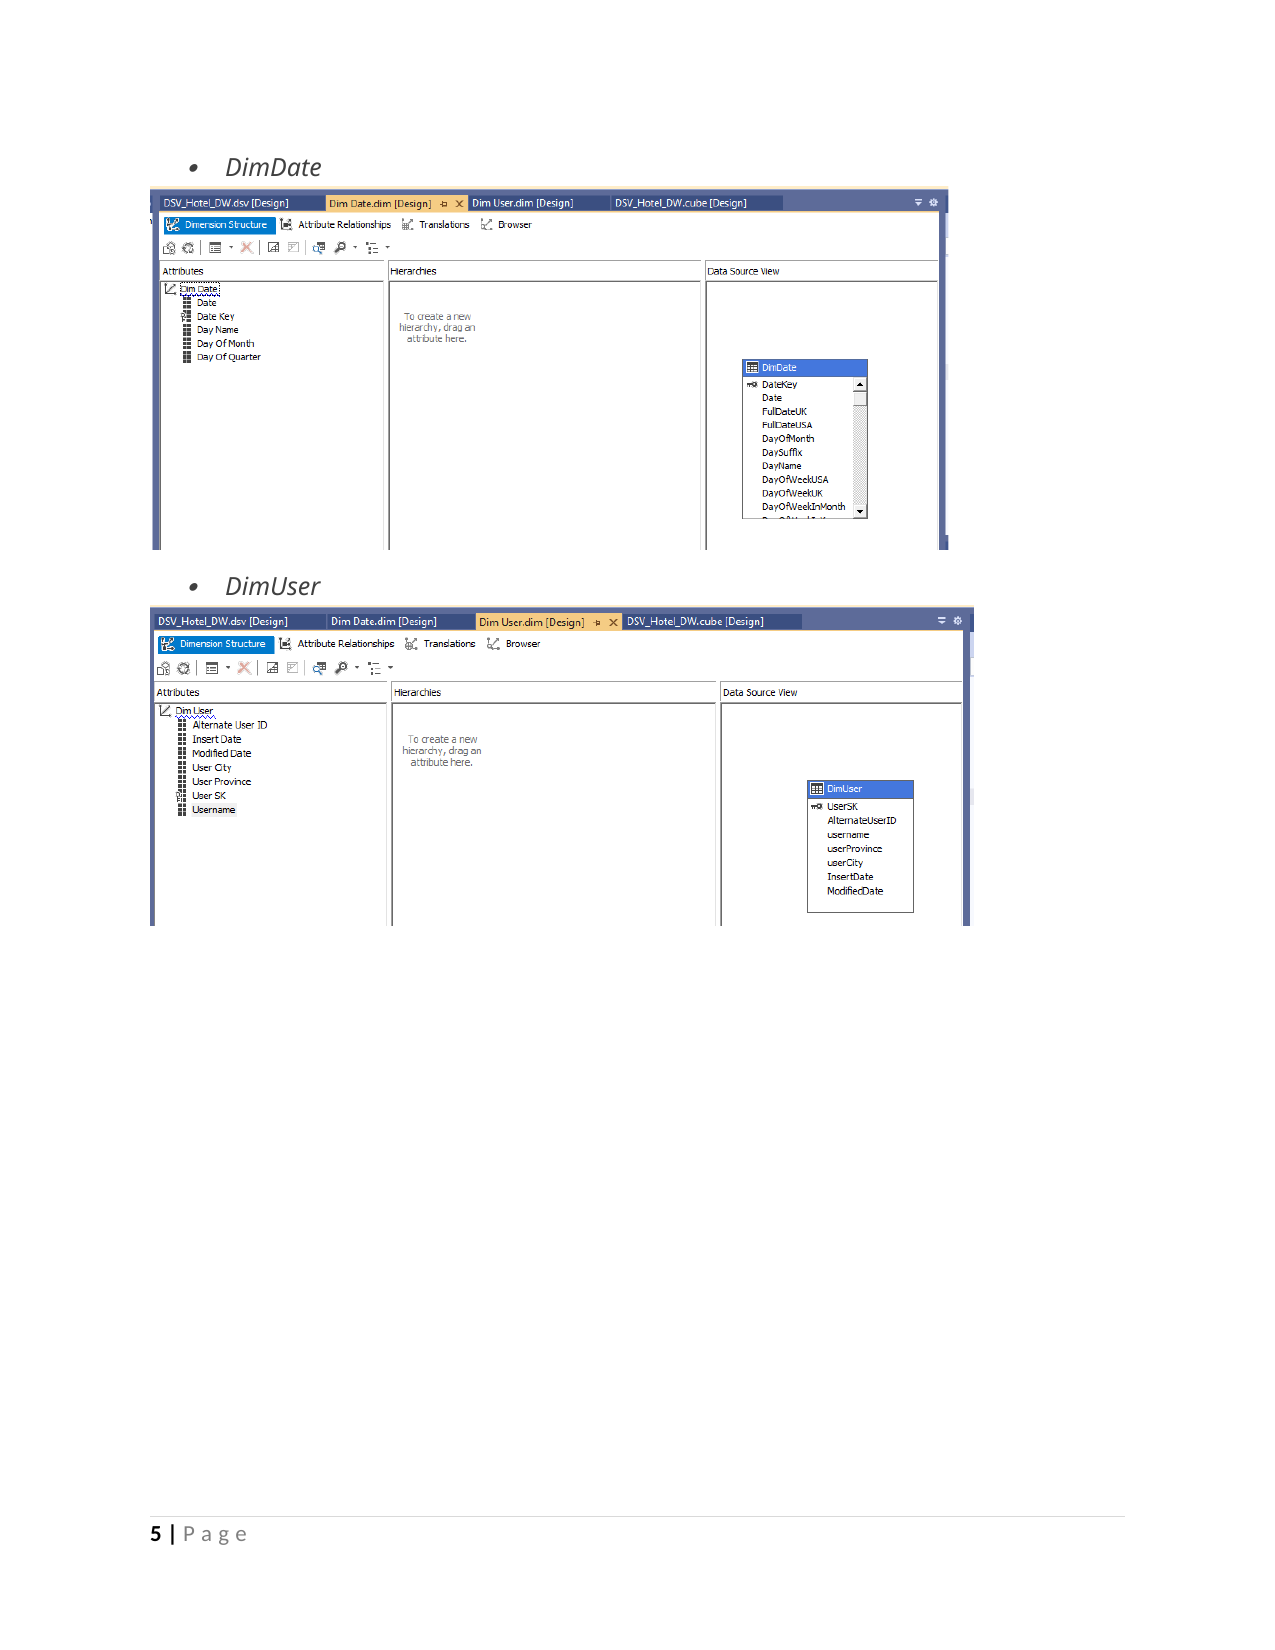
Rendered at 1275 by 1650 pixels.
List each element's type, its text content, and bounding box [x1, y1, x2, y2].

picture [150, 186, 949, 550]
picture [150, 605, 974, 926]
subtitle DimUser [187, 568, 1125, 602]
subtitle DimDate [187, 150, 1125, 184]
